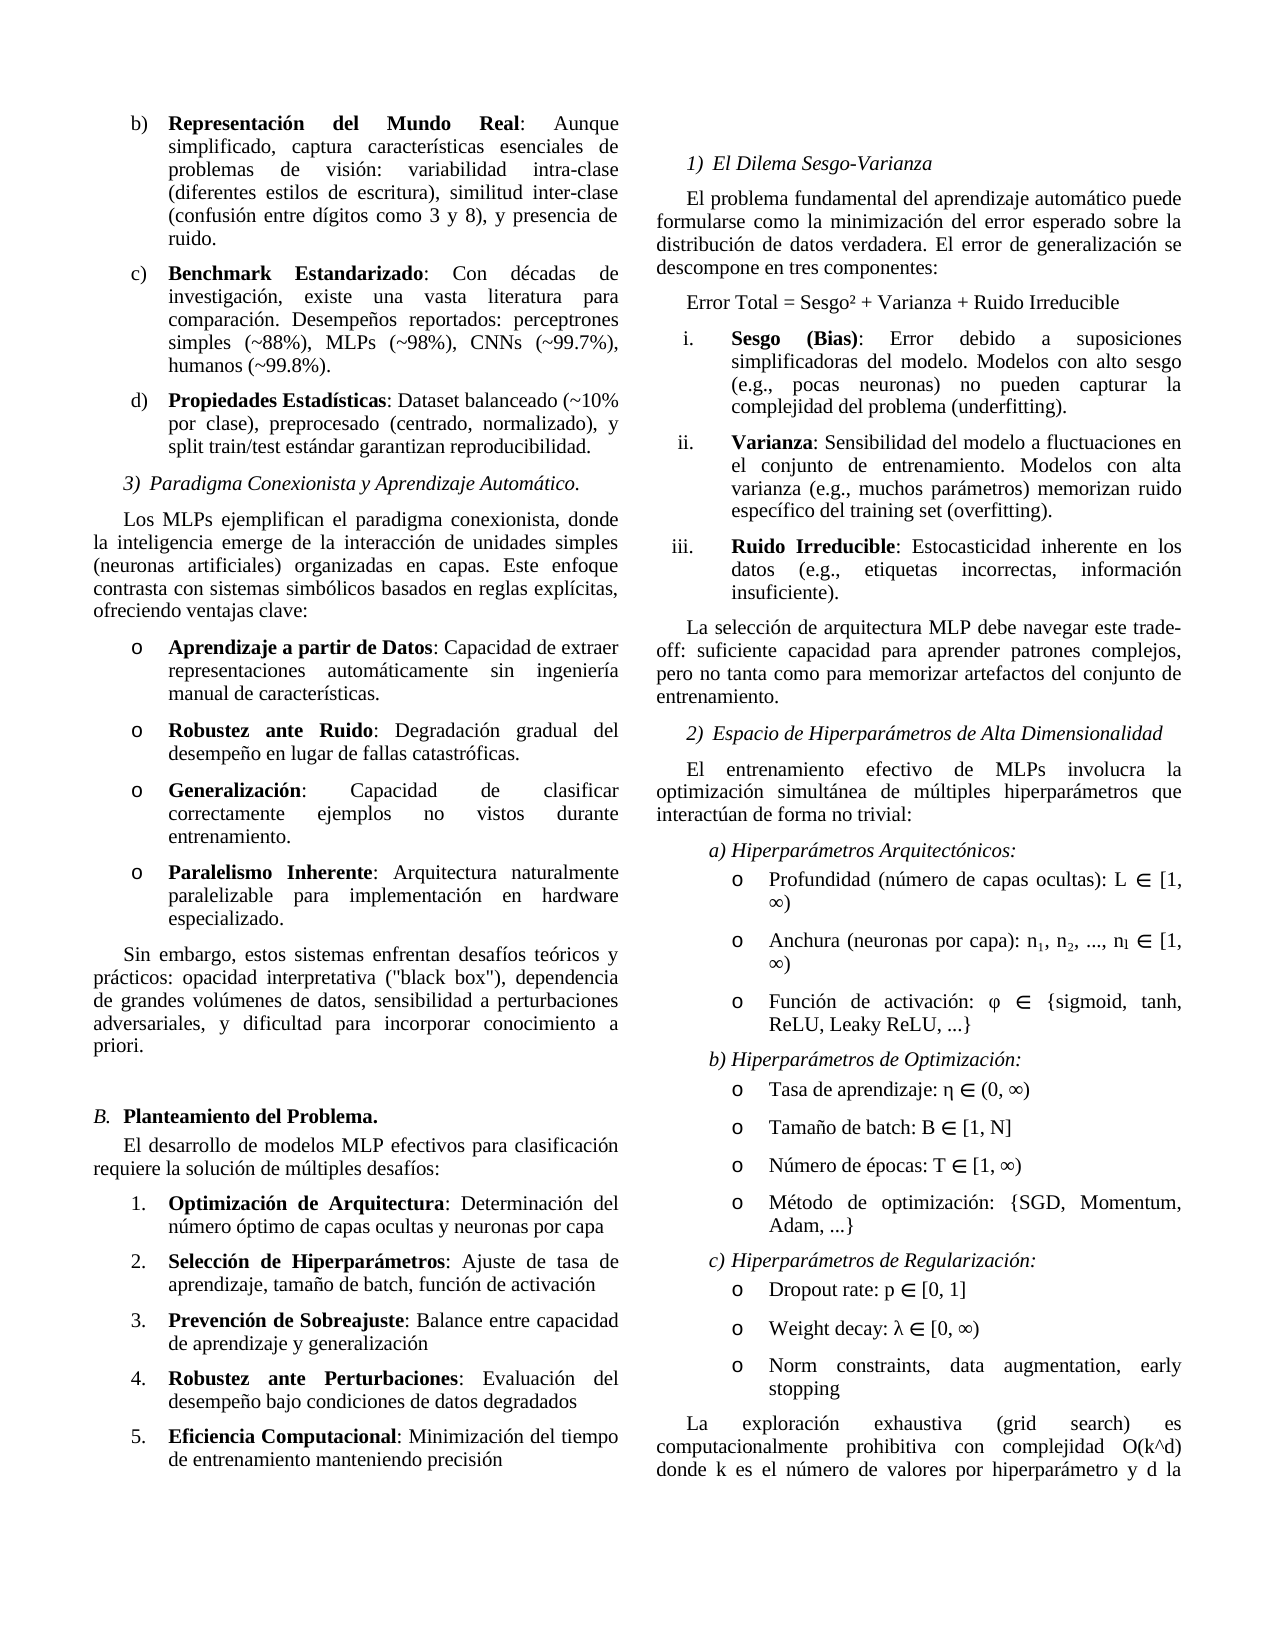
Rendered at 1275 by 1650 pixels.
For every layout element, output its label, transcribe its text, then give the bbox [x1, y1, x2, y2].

list Método de optimización: {SGD, Momentum, Adam, ...} [731, 1190, 1182, 1237]
list Weight decay: λ ∈ [0, ∞) [731, 1314, 1182, 1340]
text La selección de arquitectura MLP debe navegar este trade-off: suficiente capacidad para aprender patrones complejos, pero no tanta como para memorizar artefactos del conjunto de entrenamiento. [656, 616, 1182, 708]
text Error Total = Sesgo² + Varianza + Ruido Irreducible [656, 292, 1182, 314]
list Sesgo (Bias): Error debido a suposiciones simplificadoras del modelo. Modelos con alto sesgo (e.g., pocas neuronas) no pueden capturar la complejidad del problema (underfitting). [694, 327, 1182, 418]
list Función de activación: φ ∈ {sigmoid, tanh, ReLU, Leaky ReLU, ...} [731, 988, 1182, 1036]
list Representación del Mundo Real: Aunque simplificado, captura características esenciales de problemas de visión: variabilidad intra-clase (diferentes estilos de escritura), similitud inter-clase (confusión entre dígitos como 3 y 8), y presencia de ruido. [131, 112, 619, 250]
subtitle Hiperparámetros de Regularización: [656, 1249, 1182, 1272]
subtitle Planteamiento del Problema. [93, 1105, 619, 1128]
list Anchura (neuronas por capa): n₁, n₂, ..., nₗ ∈ [1, ∞) [731, 927, 1182, 975]
list Robustez ante Ruido: Degradación gradual del desempeño en lugar de fallas catastróficas. [131, 718, 619, 765]
list Benchmark Estandarizado: Con décadas de investigación, existe una vasta literatura para comparación. Desempeños reportados: perceptrones simples (~88%), MLPs (~98%), CNNs (~99.7%), humanos (~99.8%). [131, 262, 619, 377]
subtitle Paradigma Conexionista y Aprendizaje Automático. [93, 471, 619, 496]
list Ruido Irreducible: Estocasticidad inherente en los datos (e.g., etiquetas incorrectas, información insuficiente). [694, 535, 1182, 604]
list Profundidad (número de capas ocultas): L ∈ [1, ∞) [731, 866, 1182, 914]
list Propiedades Estadísticas: Dataset balanceado (~10% por clase), preprocesado (centrado, normalizado), y split train/test estándar garantizan reproducibilidad. [131, 389, 619, 458]
text Sin embargo, estos sistemas enfrentan desafíos teóricos y prácticos: opacidad interpretativa ("black box"), dependencia de grandes volúmenes de datos, sensibilidad a perturbaciones adversariales, y dificultad para incorporar conocimiento a priori. [93, 943, 619, 1057]
text Los MLPs ejemplifican el paradigma conexionista, donde la inteligencia emerge de la interacción de unidades simples (neuronas artificiales) organizadas en capas. Este enfoque contrasta con sistemas simbólicos basados en reglas explícitas, ofreciendo ventajas clave: [93, 508, 619, 622]
text El entrenamiento efectivo de MLPs involucra la optimización simultánea de múltiples hiperparámetros que interactúan de forma no trivial: [656, 758, 1182, 826]
list Dropout rate: p ∈ [0, 1] [731, 1276, 1182, 1302]
list Varianza: Sensibilidad del modelo a fluctuaciones en el conjunto de entrenamiento. Modelos con alta varianza (e.g., muchos parámetros) memorizan ruido específico del training set (overfitting). [694, 431, 1182, 522]
text El problema fundamental del aprendizaje automático puede formularse como la minimización del error esperado sobre la distribución de datos verdadera. El error de generalización se descompone en tres componentes: [656, 187, 1182, 279]
list Número de épocas: T ∈ [1, ∞) [731, 1152, 1182, 1177]
list Norm constraints, data augmentation, early stopping [731, 1352, 1182, 1400]
list Prevención de Sobreajuste: Balance entre capacidad de aprendizaje y generalización [131, 1309, 619, 1355]
list Aprendizaje a partir de Datos: Capacidad de extraer representaciones automáticamente sin ingeniería manual de características. [131, 635, 619, 705]
list Generalización: Capacidad de clasificar correctamente ejemplos no vistos durante entrenamiento. [131, 777, 619, 848]
subtitle Hiperparámetros de Optimización: [656, 1049, 1182, 1071]
subtitle Hiperparámetros Arquitectónicos: [656, 839, 1182, 862]
list Tamaño de batch: B ∈ [1, N] [731, 1114, 1182, 1139]
list Eficiencia Computacional: Minimización del tiempo de entrenamiento manteniendo precisión [131, 1425, 619, 1471]
list Selección de Hiperparámetros: Ajuste de tasa de aprendizaje, tamaño de batch, función de activación [131, 1251, 619, 1296]
list Tasa de aprendizaje: η ∈ (0, ∞) [731, 1076, 1182, 1101]
text El desarrollo de modelos MLP efectivos para clasificación requiere la solución de múltiples desafíos: [93, 1134, 619, 1180]
list Optimización de Arquitectura: Determinación del número óptimo de capas ocultas y neuronas por capa [131, 1192, 619, 1238]
subtitle El Dilema Sesgo-Varianza [656, 150, 1182, 175]
list Robustez ante Perturbaciones: Evaluación del desempeño bajo condiciones de datos degradados [131, 1367, 619, 1413]
subtitle Espacio de Hiperparámetros de Alta Dimensionalidad [656, 720, 1182, 745]
list Paralelismo Inherente: Arquitectura naturalmente paralelizable para implementación en hardware especializado. [131, 860, 619, 930]
